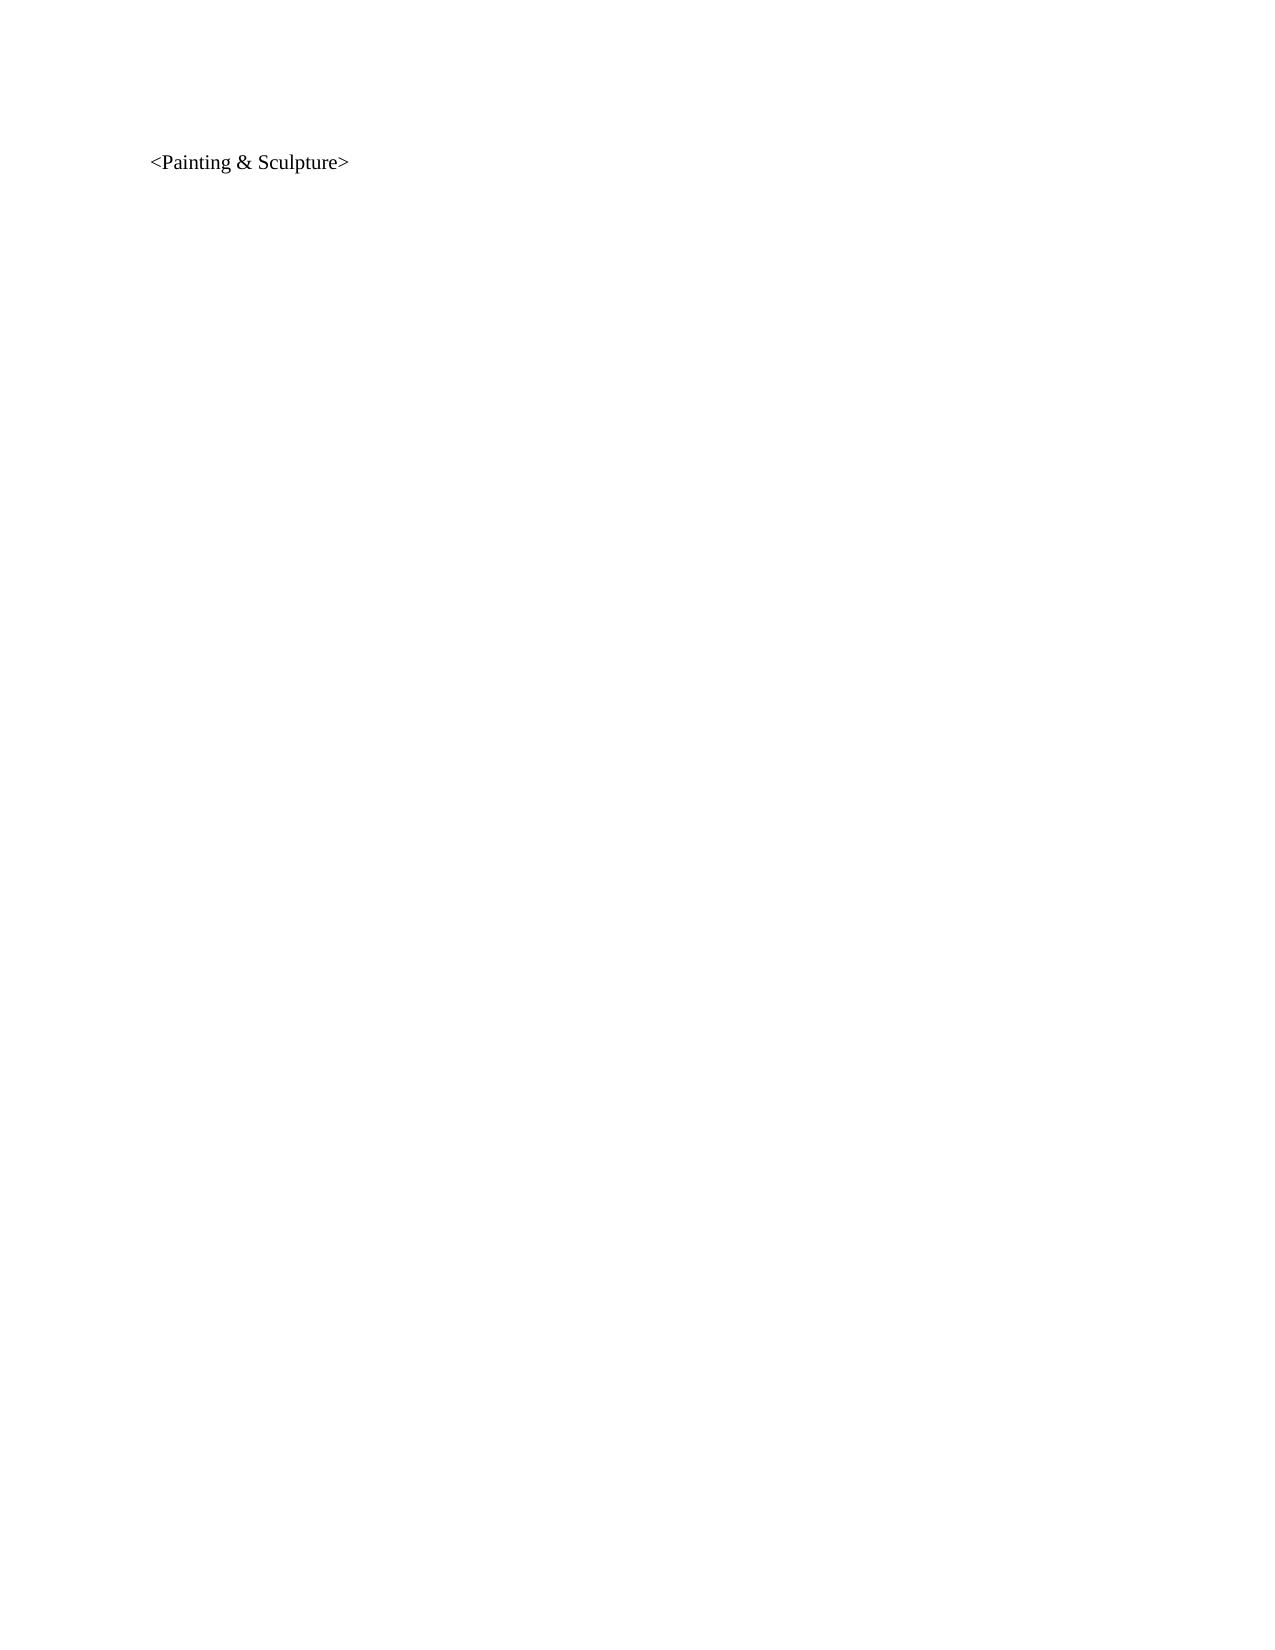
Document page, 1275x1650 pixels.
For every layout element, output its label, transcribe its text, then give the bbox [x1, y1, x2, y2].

text <Painting & Sculpture> [150, 150, 1125, 174]
